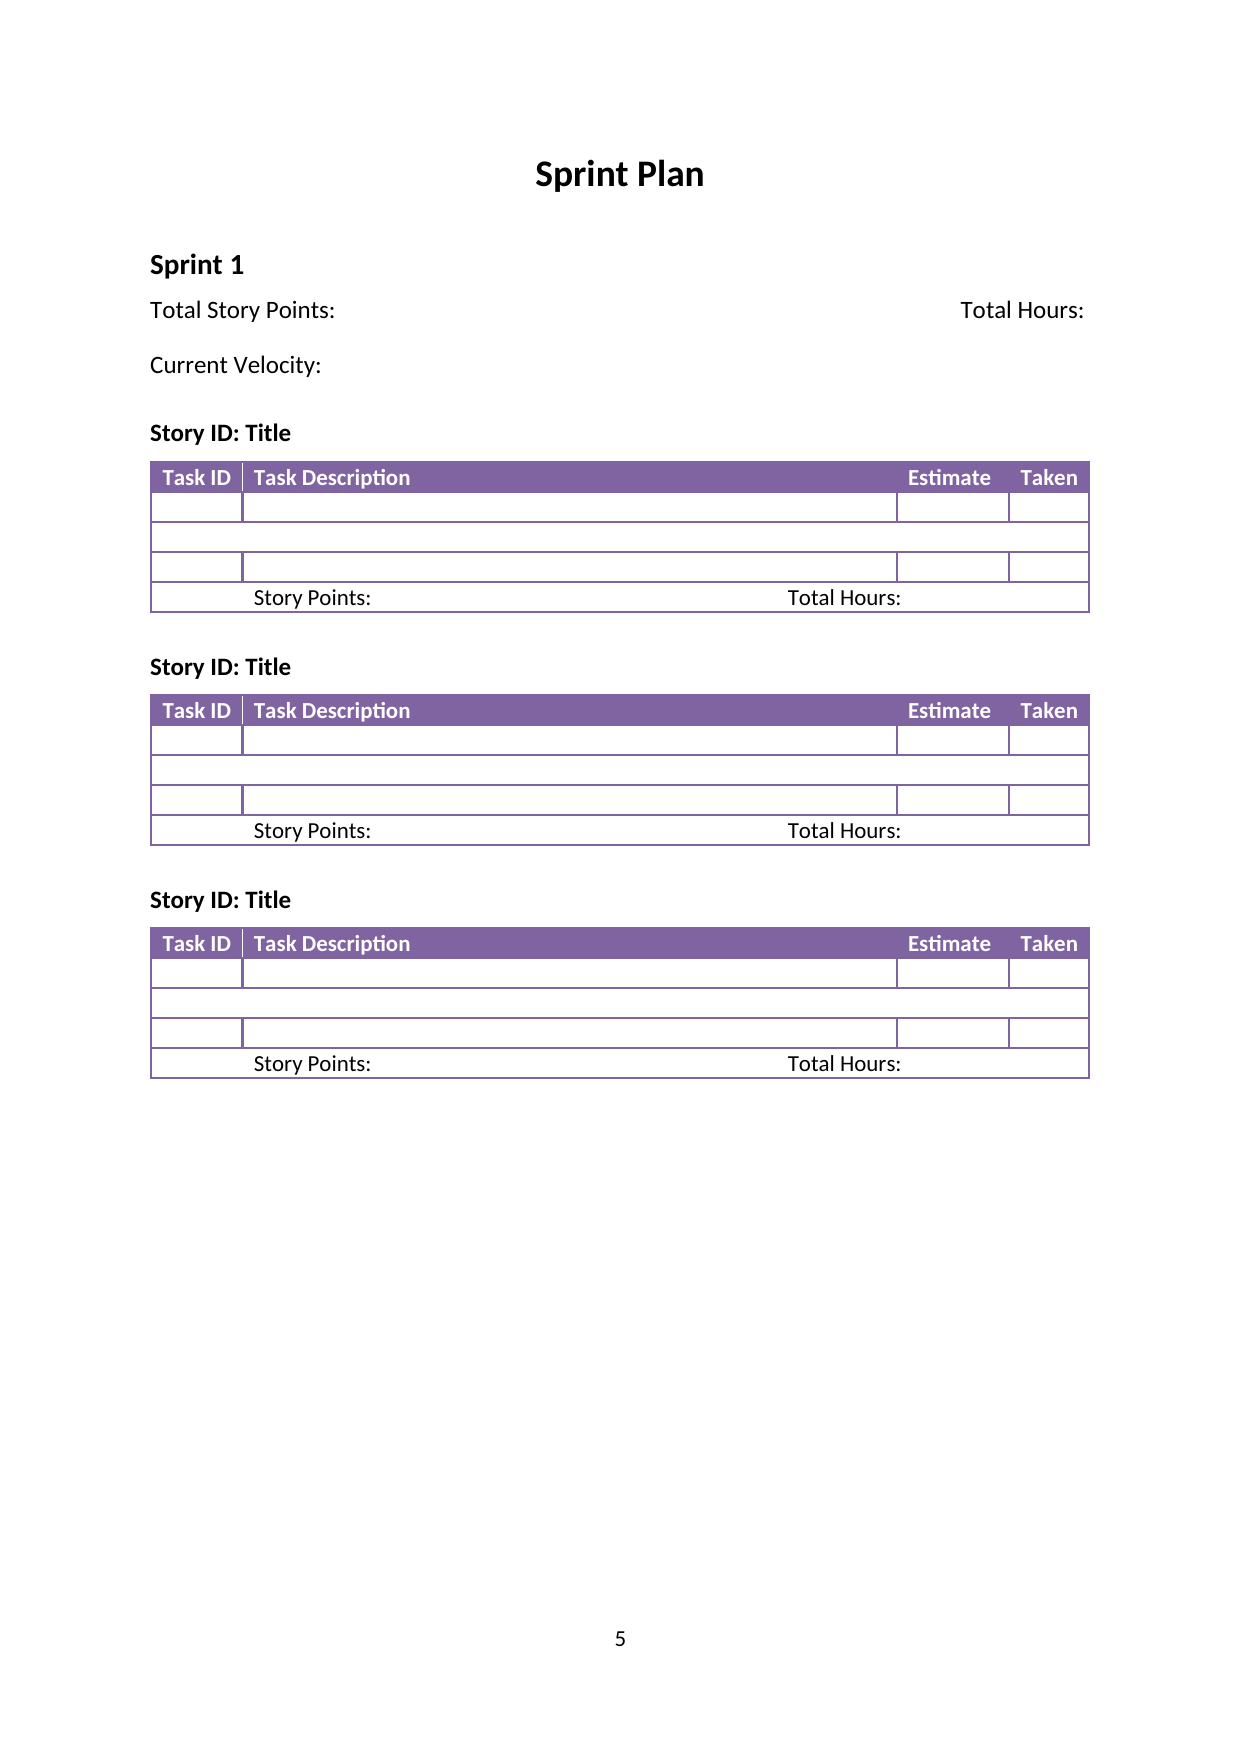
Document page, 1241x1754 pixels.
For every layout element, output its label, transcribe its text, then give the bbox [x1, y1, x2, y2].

table_cell [243, 523, 897, 551]
table_cell [897, 583, 1009, 611]
table_cell [1010, 959, 1088, 987]
table_cell [897, 523, 1009, 551]
table_cell [152, 1019, 241, 1047]
subtitle Story ID: Title [150, 417, 1090, 448]
table_header Taken [1009, 696, 1088, 724]
table_cell Story Points: Total Hours: [243, 816, 897, 844]
table_cell [152, 726, 241, 754]
table_cell [152, 493, 241, 521]
table_cell [1009, 989, 1088, 1017]
table_cell [152, 756, 242, 784]
table_cell [152, 553, 241, 581]
table_header Estimate [897, 929, 1009, 957]
table_cell [1009, 523, 1088, 551]
table_cell [898, 1019, 1008, 1047]
table_cell [898, 726, 1008, 754]
table_cell [1009, 756, 1088, 784]
table_header Estimate [897, 463, 1009, 491]
table_cell [243, 756, 897, 784]
table_cell [897, 756, 1009, 784]
table_header Task ID [152, 929, 242, 957]
table_cell [898, 493, 1008, 521]
table_header Task Description [243, 463, 897, 491]
table_cell [1010, 493, 1088, 521]
subtitle Story ID: Title [150, 651, 1090, 681]
table_cell [1010, 553, 1088, 581]
table_cell [244, 786, 896, 814]
table_cell [897, 989, 1009, 1017]
table_cell [1010, 786, 1088, 814]
table_cell [1009, 1049, 1088, 1077]
table_cell [1010, 726, 1088, 754]
table_header Taken [1009, 929, 1088, 957]
table_cell [898, 959, 1008, 987]
table_cell [898, 786, 1008, 814]
table_cell [897, 1049, 1009, 1077]
table_cell [152, 816, 242, 844]
title Sprint Plan [150, 150, 1090, 196]
subtitle Sprint 1 [150, 246, 1090, 281]
table_cell [1009, 583, 1088, 611]
table_cell [244, 959, 896, 987]
table_cell [152, 989, 242, 1017]
subtitle Current Velocity: [150, 349, 1090, 380]
table_header Task Description [243, 696, 897, 724]
table_cell [152, 959, 241, 987]
table_cell [152, 523, 242, 551]
table_cell [897, 816, 1009, 844]
text Total Story Points: Total Hours: [150, 294, 1090, 324]
table_cell [152, 786, 241, 814]
table_cell Story Points: Total Hours: [243, 1049, 897, 1077]
table_cell [1010, 1019, 1088, 1047]
table_cell [1009, 816, 1088, 844]
table_cell [152, 1049, 242, 1077]
table_cell Story Points: Total Hours: [243, 583, 897, 611]
table_cell [243, 989, 897, 1017]
table_header Task Description [243, 929, 897, 957]
table_cell [244, 1019, 896, 1047]
table_cell [244, 553, 896, 581]
table_cell [898, 553, 1008, 581]
table_header Estimate [897, 696, 1009, 724]
table_header Task ID [152, 463, 242, 491]
table_header Task ID [152, 696, 242, 724]
table_cell [244, 726, 896, 754]
subtitle Story ID: Title [150, 884, 1090, 914]
table_header Taken [1009, 463, 1088, 491]
table_cell [152, 583, 242, 611]
table_cell [244, 493, 896, 521]
